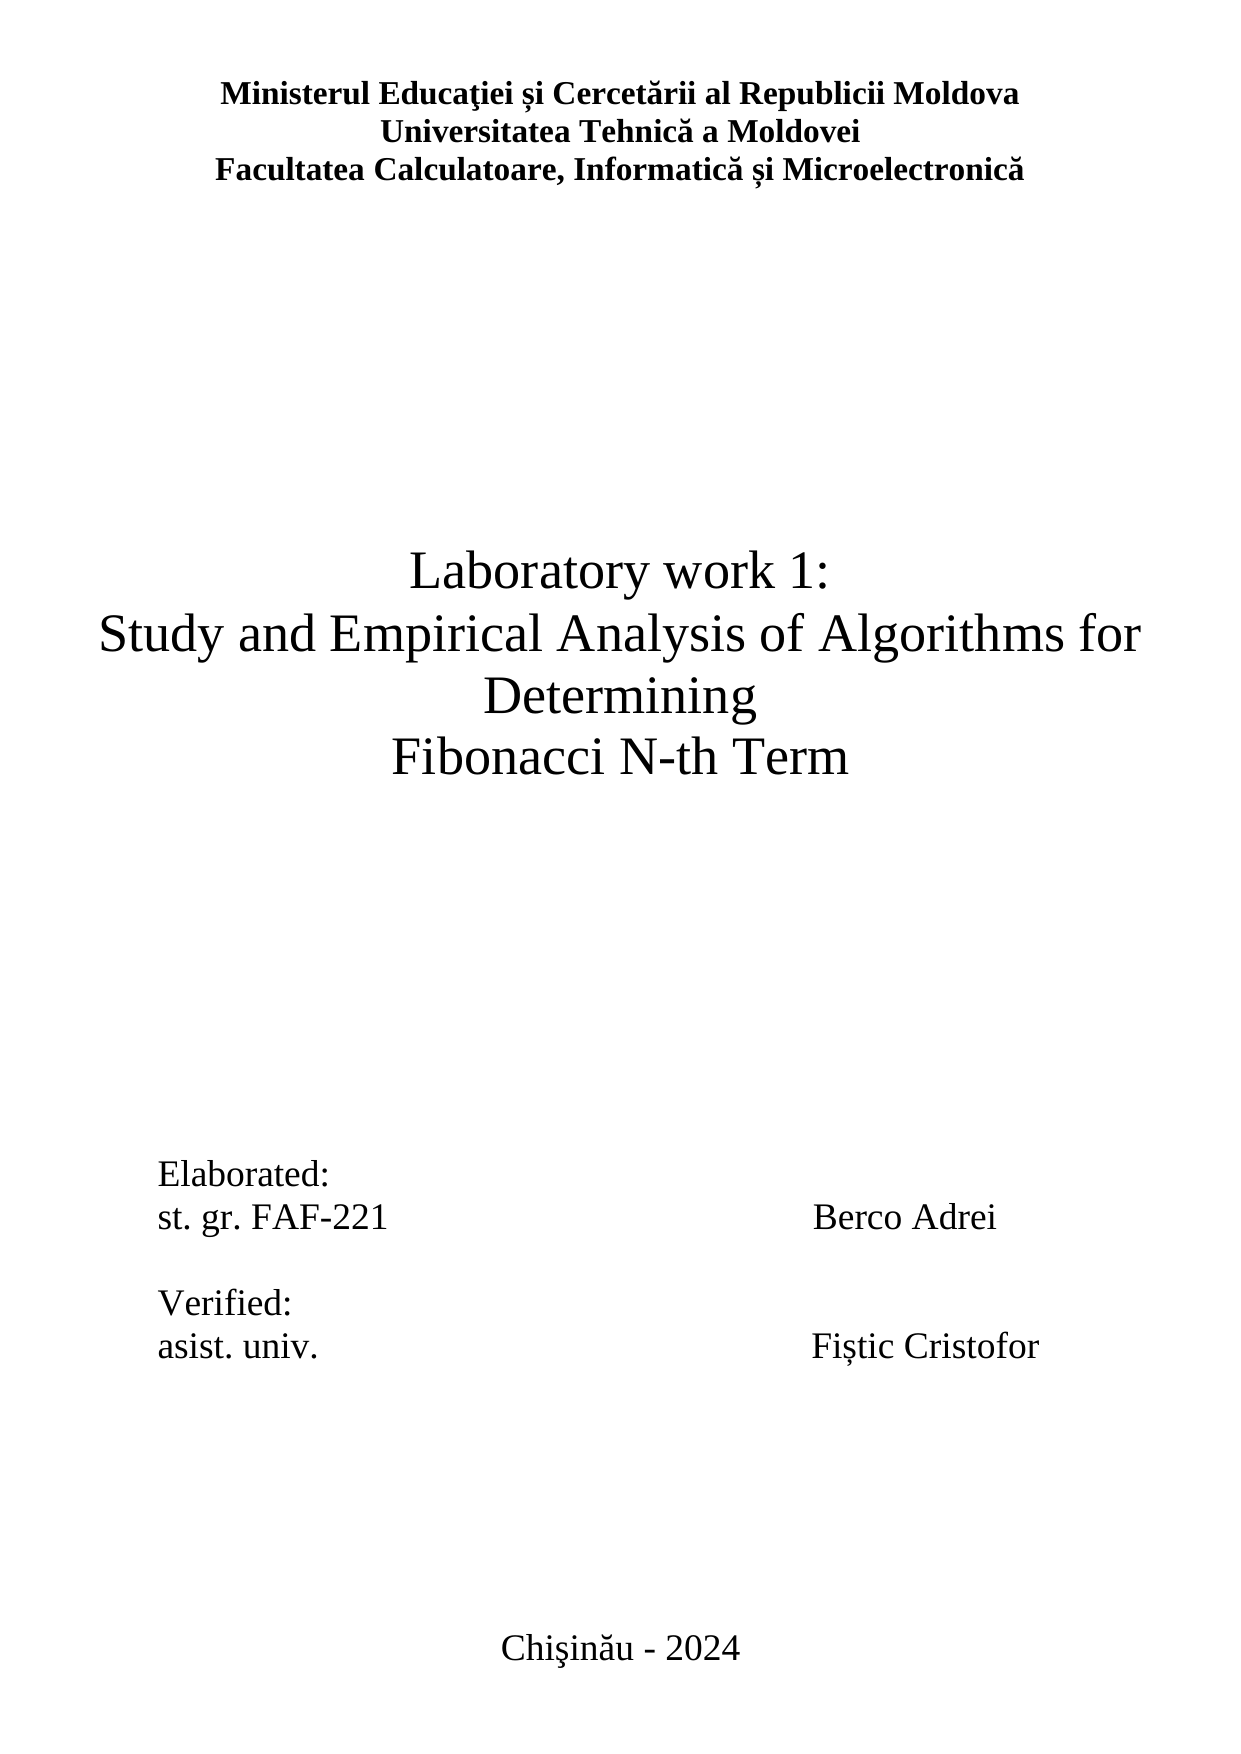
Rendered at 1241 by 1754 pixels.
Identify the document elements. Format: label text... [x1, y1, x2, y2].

text Fibonacci N-th Term [181, 725, 1060, 787]
text st. gr. FAF-221 Berco Adrei [157, 1194, 1236, 1237]
text Verified: [157, 1281, 1236, 1324]
text asist. univ. Fiștic Cristofor [157, 1324, 1236, 1367]
text Elaborated: [157, 1151, 1236, 1194]
text Chişinău - 2024 [181, 1625, 1060, 1668]
text Ministerul Educaţiei și Cercetării al Republicii Moldova Universitatea Tehnică a Moldovei [180, 73, 1060, 149]
text Laboratory work 1: [180, 538, 1060, 601]
text Facultatea Calculatoare, Informatică și Microelectronică [179, 150, 1060, 188]
text Study and Empirical Analysis of Algorithms for Determining [83, 601, 1157, 725]
